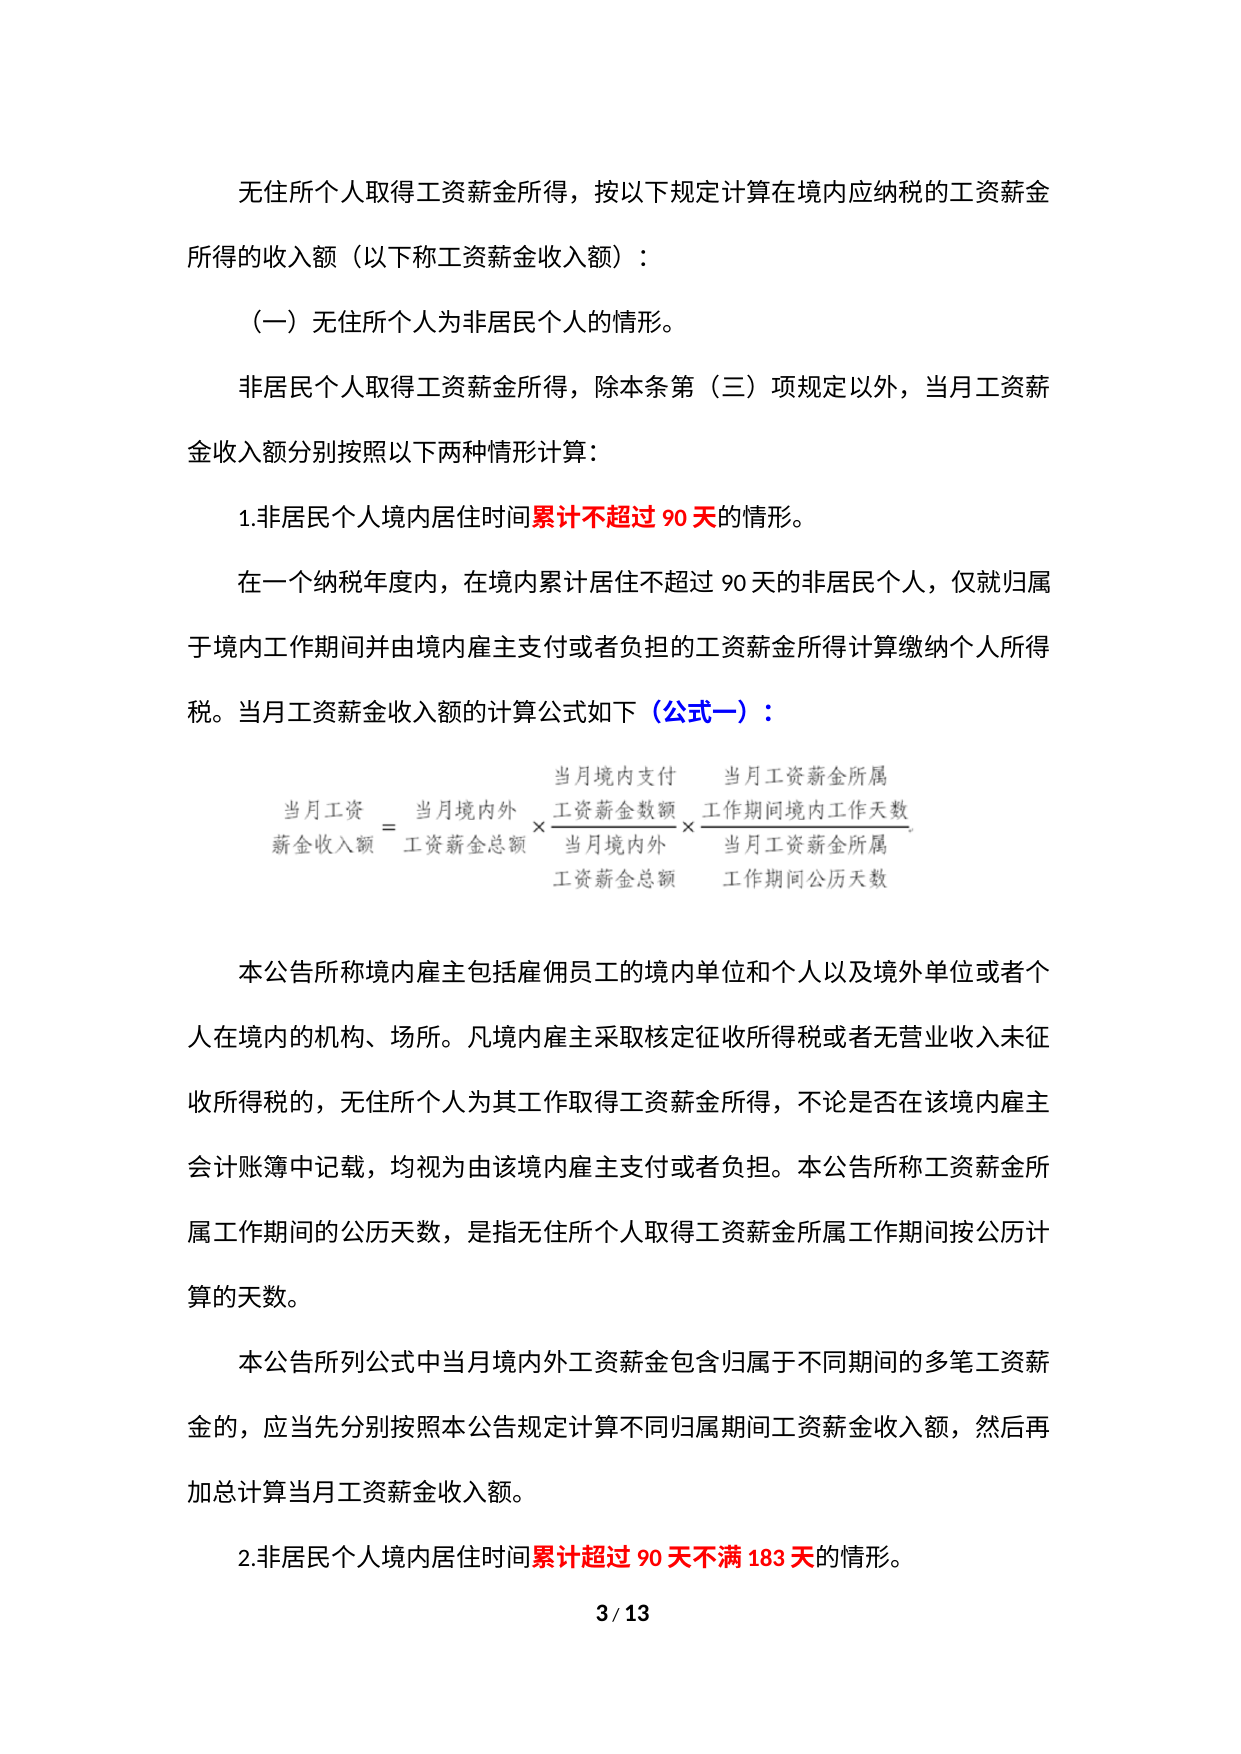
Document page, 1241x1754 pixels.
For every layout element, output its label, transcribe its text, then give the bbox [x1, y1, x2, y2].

text 本公告所称境内雇主包括雇佣员工的境内单位和个人以及境外单位或者个人在境内的机构、场所。凡境内雇主采取核定征收所得税或者无营业收入未征收所得税的，无住所个人为其工作取得工资薪金所得，不论是否在该境内雇主会计账簿中记载，均视为由该境内雇主支付或者负担。本公告所称工资薪金所属工作期间的公历天数，是指无住所个人取得工资薪金所属工作期间按公历计算的天数。 [187, 938, 1053, 1328]
text 2.非居民个人境内居住时间累计超过90天不满183天的情形。 [187, 1523, 1053, 1588]
text 非居民个人取得工资薪金所得，除本条第（三）项规定以外，当月工资薪金收入额分别按照以下两种情形计算： [187, 353, 1053, 483]
text （一）无住所个人为非居民个人的情形。 [187, 288, 1053, 353]
text 1.非居民个人境内居住时间累计不超过90天的情形。 [187, 483, 1053, 548]
picture [187, 743, 1053, 908]
text 本公告所列公式中当月境内外工资薪金包含归属于不同期间的多笔工资薪金的，应当先分别按照本公告规定计算不同归属期间工资薪金收入额，然后再加总计算当月工资薪金收入额。 [187, 1328, 1053, 1523]
text 无住所个人取得工资薪金所得，按以下规定计算在境内应纳税的工资薪金所得的收入额（以下称工资薪金收入额）： [187, 158, 1053, 288]
text 在一个纳税年度内，在境内累计居住不超过90天的非居民个人，仅就归属于境内工作期间并由境内雇主支付或者负担的工资薪金所得计算缴纳个人所得税。当月工资薪金收入额的计算公式如下（公式一）： [187, 548, 1053, 743]
